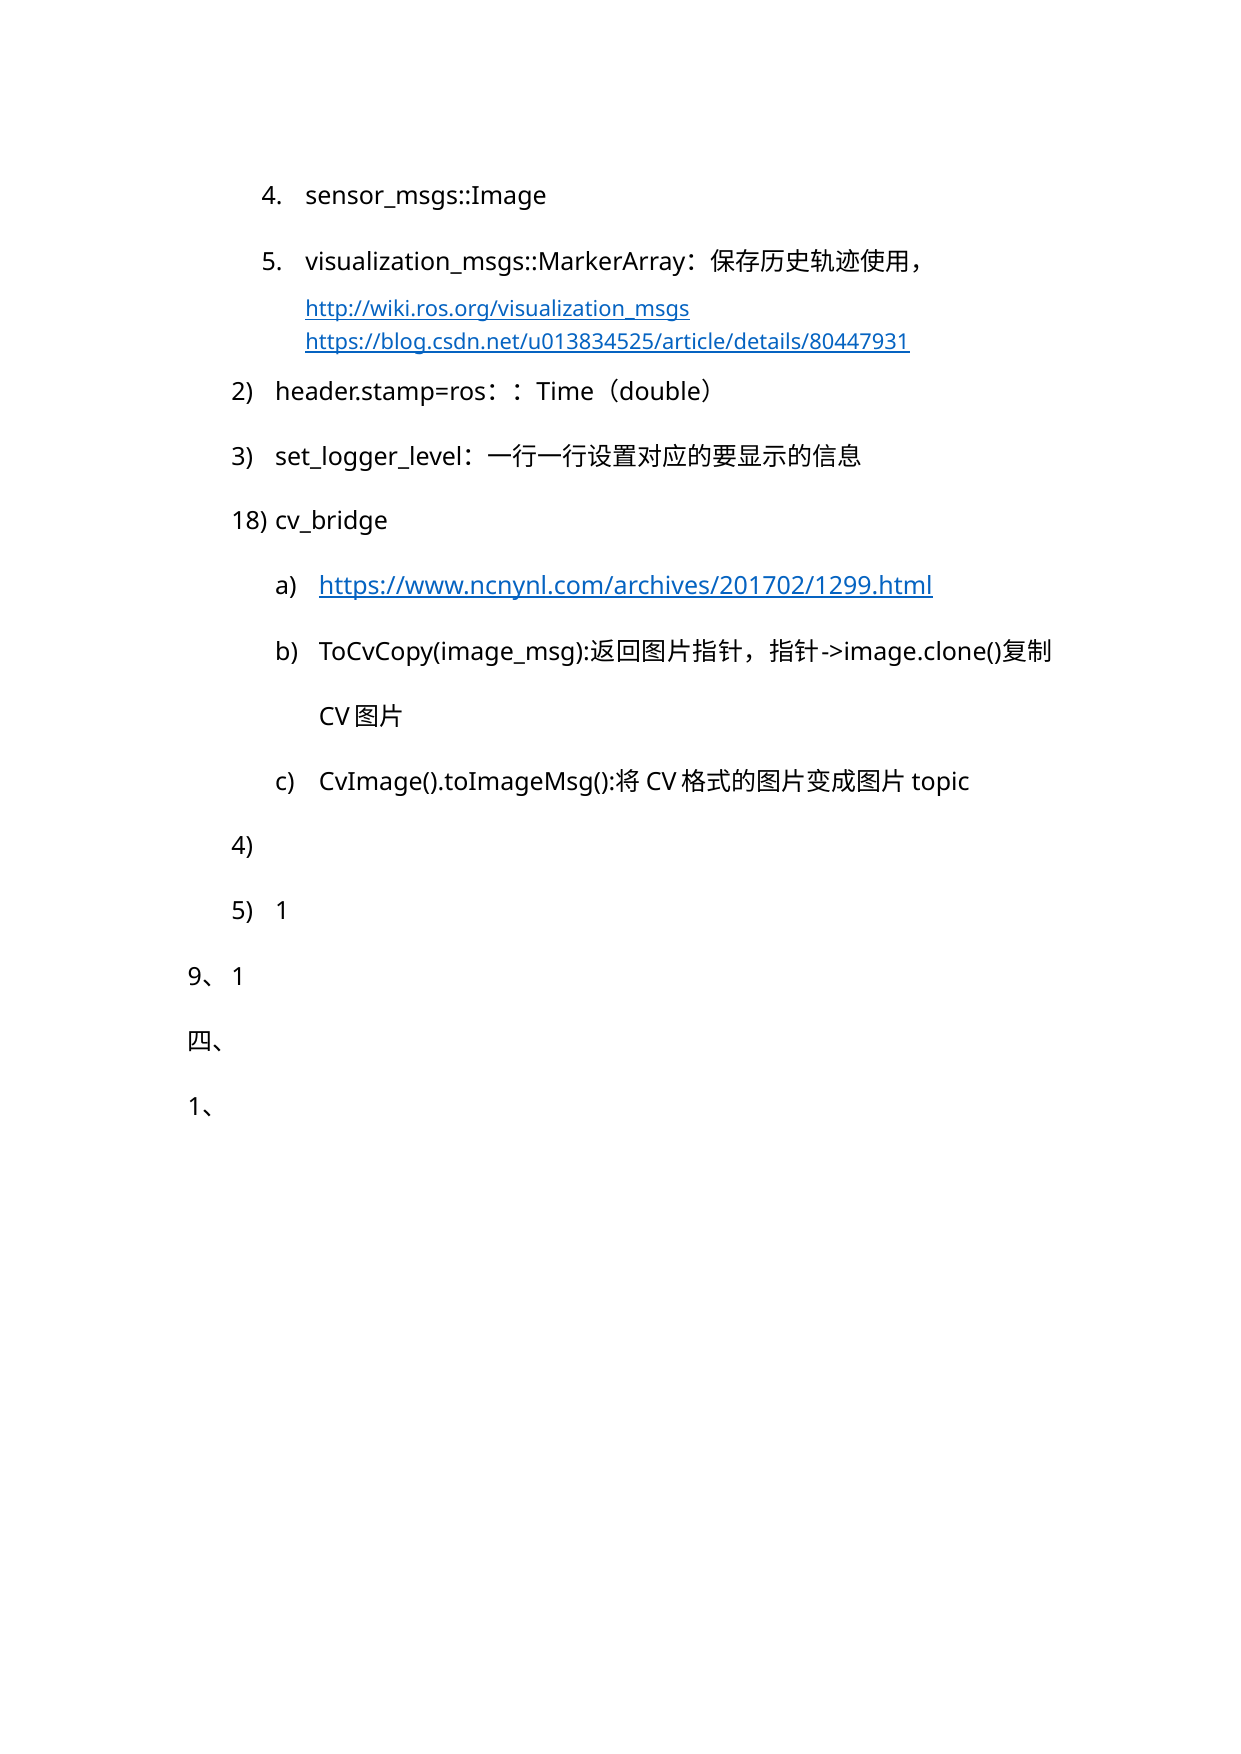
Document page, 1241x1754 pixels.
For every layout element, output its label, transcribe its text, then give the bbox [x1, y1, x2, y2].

list https://www.ncnynl.com/archives/201702/1299.html [275, 552, 1053, 617]
list set_logger_level：一行一行设置对应的要显示的信息 [231, 422, 1053, 487]
list https://blog.csdn.net/u013834525/article/details/80447931 [305, 324, 1053, 357]
list 1 [231, 877, 1053, 942]
list header.stamp=ros：：Time（double） [231, 357, 1053, 422]
list 1 [187, 942, 1053, 1007]
list http://wiki.ros.org/visualization_msgs [305, 292, 1053, 324]
list visualization_msgs::MarkerArray：保存历史轨迹使用， [261, 227, 1053, 292]
list ToCvCopy(image_msg):返回图片指针，指针->image.clone()复制CV图片 [275, 617, 1053, 747]
list sensor_msgs::Image [261, 162, 1053, 227]
list CvImage().toImageMsg():将CV格式的图片变成图片topic [275, 747, 1053, 812]
list cv_bridge [231, 487, 1053, 552]
